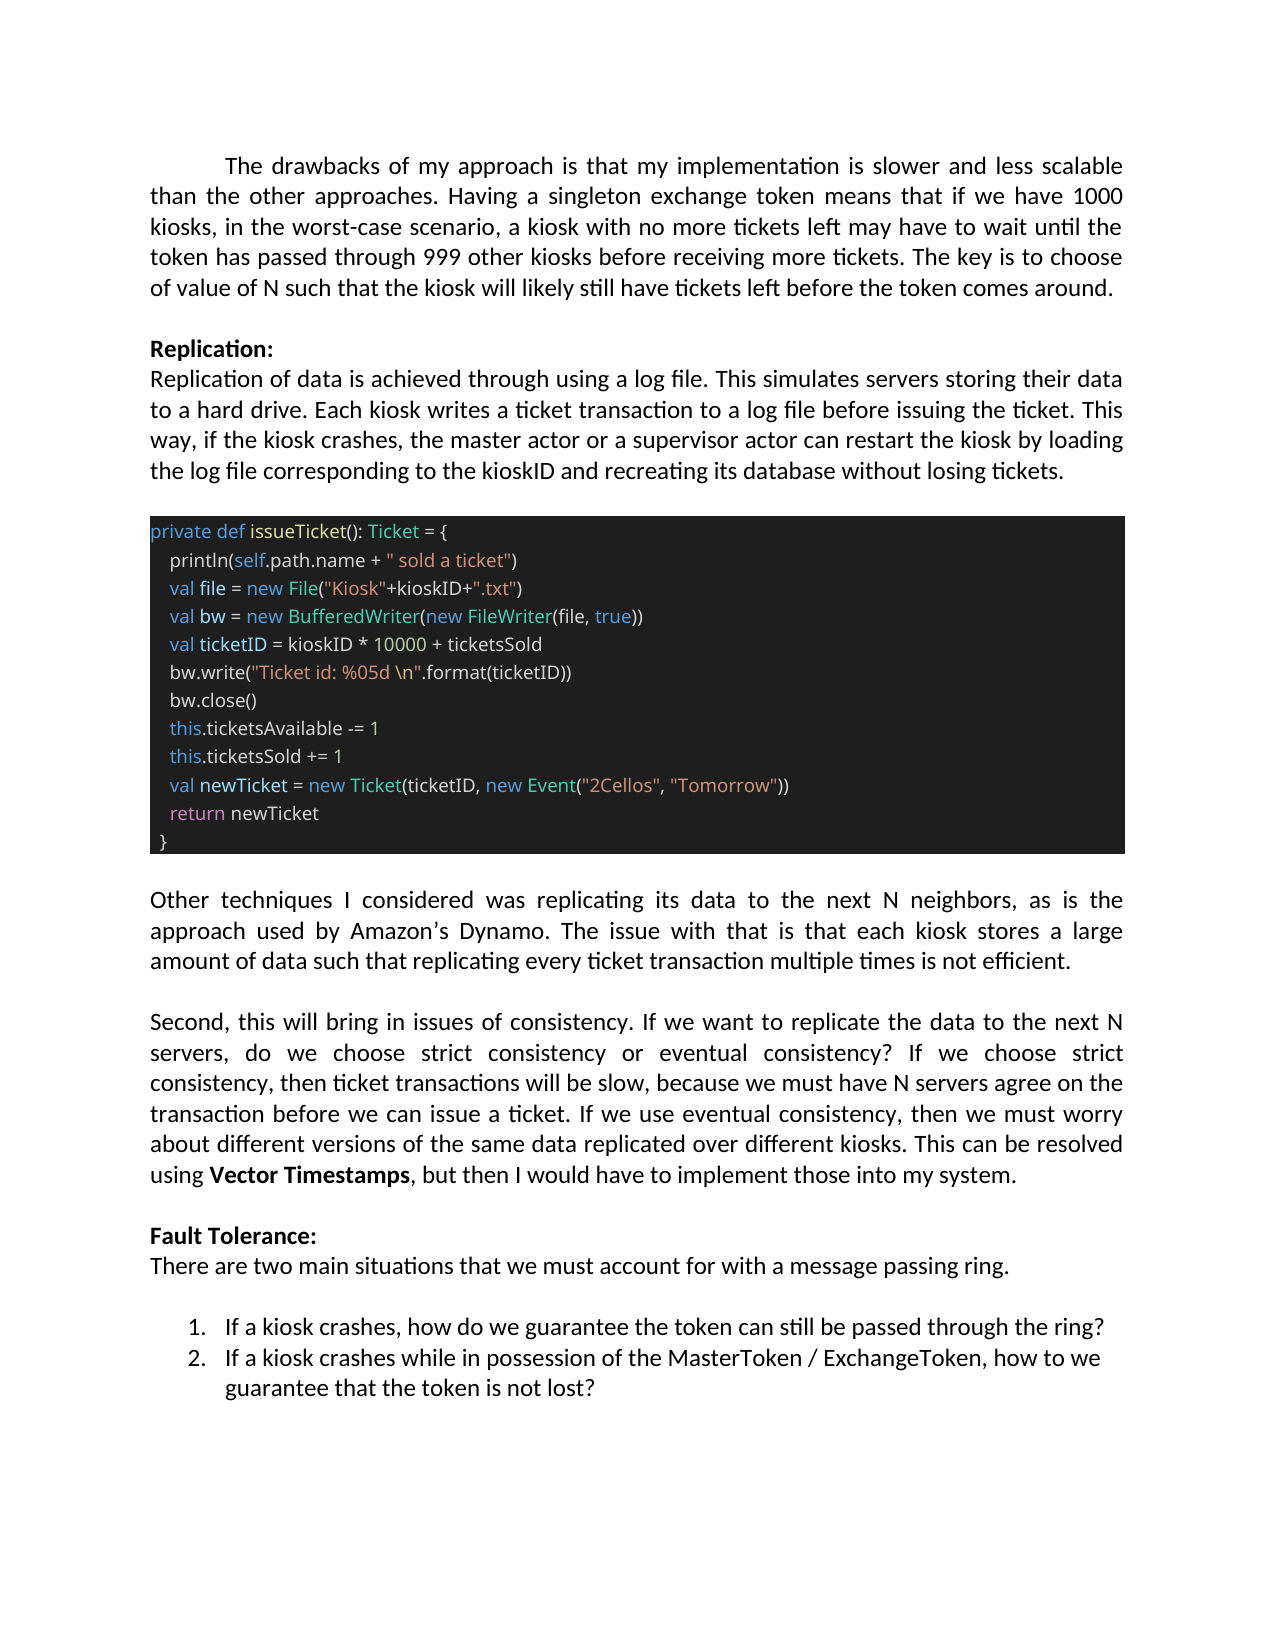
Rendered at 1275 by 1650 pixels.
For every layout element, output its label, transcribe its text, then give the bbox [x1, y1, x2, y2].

text Other techniques I considered was replicating its data to the next N neighbors, as is the approach used by Amazon’s Dynamo. The issue with that is that each kiosk stores a large amount of data such that replicating every ticket transaction multiple times is not efficient. [150, 884, 1125, 976]
text return newTicket [150, 797, 1125, 826]
text this.ticketsSold += 1 [150, 741, 1125, 769]
text Replication of data is achieved through using a log file. This simulates servers storing their data to a hard drive. Each kiosk writes a ticket transaction to a log file before issuing the ticket. This way, if the kiosk crashes, the master actor or a supervisor actor can restart the kiosk by loading the log file corresponding to the kioskID and recreating its database without losing tickets. [150, 364, 1125, 486]
text There are two main situations that we must account for with a message passing ring. [150, 1251, 1125, 1281]
text bw.close() [150, 685, 1125, 713]
text } [150, 826, 1125, 854]
text Fault Tolerance: [150, 1220, 1125, 1251]
text private def issueTicket(): Ticket = { [150, 516, 1125, 544]
text val file = new File("Kiosk"+kioskID+".txt") [150, 572, 1125, 601]
text The drawbacks of my approach is that my implementation is slower and less scalable than the other approaches. Having a singleton exchange token means that if we have 1000 kiosks, in the worst-case scenario, a kiosk with no more tickets left may have to wait until the token has passed through 999 other kiosks before receiving more tickets. The key is to choose of value of N such that the kiosk will likely still have tickets left before the token comes around. [150, 150, 1125, 303]
text Second, this will bring in issues of consistency. If we want to replicate the data to the next N servers, do we choose strict consistency or eventual consistency? If we choose strict consistency, then ticket transactions will be slow, because we must have N servers agree on the transaction before we can issue a ticket. If we use eventual consistency, then we must worry about different versions of the same data replicated over different kiosks. This can be resolved using Vector Timestamps, but then I would have to implement those into my system. [150, 1006, 1125, 1189]
text bw.write("Ticket id: %05d \n".format(ticketID)) [150, 657, 1125, 685]
list If a kiosk crashes, how do we guarantee the token can still be passed through the ring? [187, 1312, 1125, 1342]
text println(self.path.name + " sold a ticket") [150, 544, 1125, 572]
text val bw = new BufferedWriter(new FileWriter(file, true)) [150, 601, 1125, 629]
text this.ticketsAvailable -= 1 [150, 713, 1125, 741]
text val newTicket = new Ticket(ticketID, new Event("2Cellos", "Tomorrow")) [150, 769, 1125, 797]
text Replication: [150, 333, 1125, 364]
list If a kiosk crashes while in possession of the MasterToken / ExchangeToken, how to we guarantee that the token is not lost? [187, 1342, 1125, 1403]
text val ticketID = kioskID * 10000 + ticketsSold [150, 629, 1125, 657]
